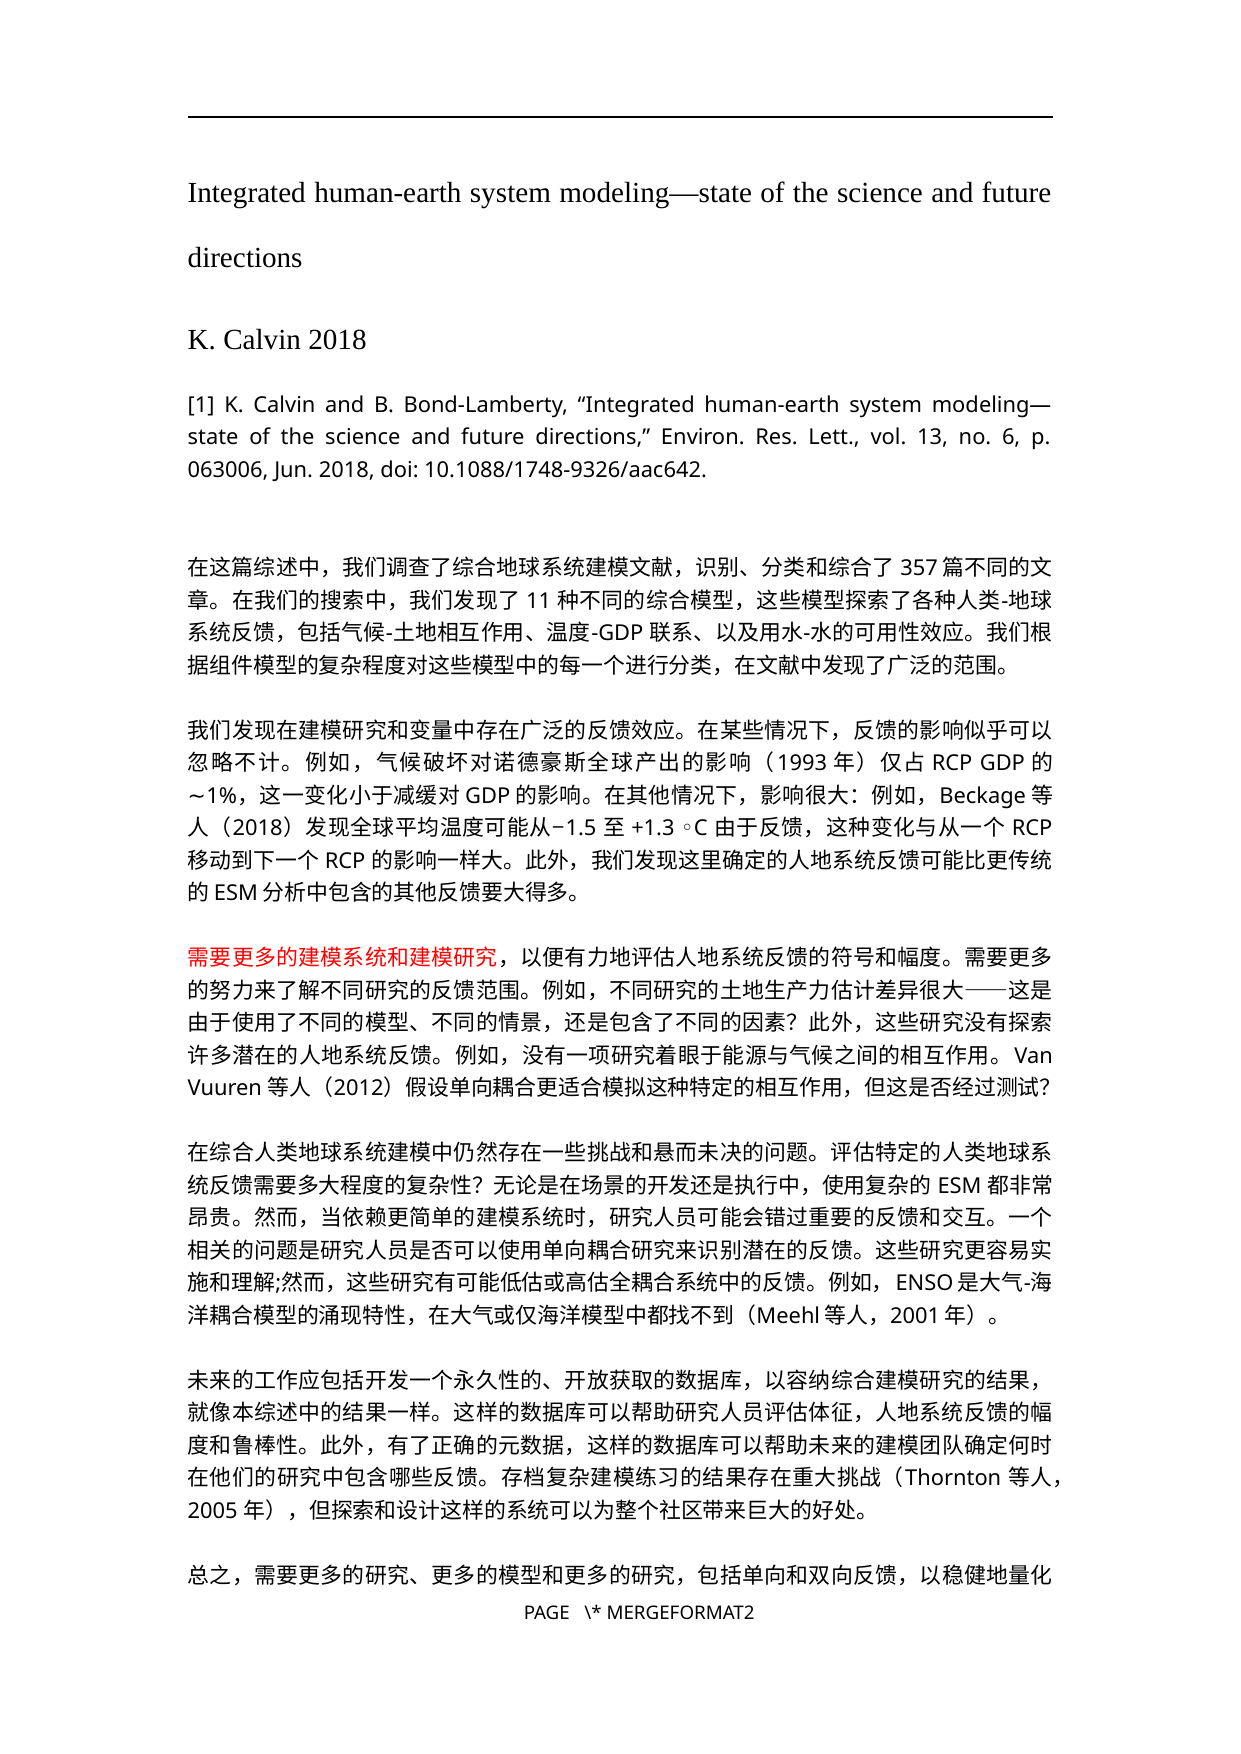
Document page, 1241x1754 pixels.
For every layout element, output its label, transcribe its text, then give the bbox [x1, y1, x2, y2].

subtitle K. Calvin 2018 [187, 306, 1053, 371]
text 在综合人类地球系统建模中仍然存在一些挑战和悬而未决的问题。评估特定的人类地球系统反馈需要多大程度的复杂性？无论是在场景的开发还是执行中，使用复杂的 ESM 都非常昂贵。然而，当依赖更简单的建模系统时，研究人员可能会错过重要的反馈和交互。一个相关的问题是研究人员是否可以使用单向耦合研究来识别潜在的反馈。这些研究更容易实施和理解;然而，这些研究有可能低估或高估全耦合系统中的反馈。例如，ENSO是大气-海洋耦合模型的涌现特性，在大气或仅海洋模型中都找不到（Meehl等人，2001年）。 [187, 1135, 1053, 1330]
text [1] K. Calvin and B. Bond-Lamberty, “Integrated human-earth system modeling—state of the science and future directions,” Environ. Res. Lett., vol. 13, no. 6, p. 063006, Jun. 2018, doi: 10.1088/1748-9326/aac642. [187, 387, 1053, 485]
text 未来的工作应包括开发一个永久性的、开放获取的数据库，以容纳综合建模研究的结果，就像本综述中的结果一样。这样的数据库可以帮助研究人员评估体征，人地系统反馈的幅度和鲁棒性。此外，有了正确的元数据，这样的数据库可以帮助未来的建模团队确定何时在他们的研究中包含哪些反馈。存档复杂建模练习的结果存在重大挑战（Thornton 等人，2005 年），但探索和设计这样的系统可以为整个社区带来巨大的好处。 [187, 1362, 1053, 1525]
text 在这篇综述中，我们调查了综合地球系统建模文献，识别、分类和综合了357篇不同的文章。在我们的搜索中，我们发现了 11 种不同的综合模型，这些模型探索了各种人类-地球系统反馈，包括气候-土地相互作用、温度-GDP 联系、以及用水-水的可用性效应。我们根据组件模型的复杂程度对这些模型中的每一个进行分类，在文献中发现了广泛的范围。 [187, 550, 1053, 680]
text 我们发现在建模研究和变量中存在广泛的反馈效应。在某些情况下，反馈的影响似乎可以忽略不计。例如，气候破坏对诺德豪斯全球产出的影响（1993年）仅占RCP GDP的∼1%，这一变化小于减缓对GDP的影响。在其他情况下，影响很大：例如，Beckage等人（2018）发现全球平均温度可能从−1.5 至 +1.3 ◦C 由于反馈，这种变化与从一个 RCP 移动到下一个 RCP 的影响一样大。此外，我们发现这里确定的人地系统反馈可能比更传统的ESM分析中包含的其他反馈要大得多。 [187, 712, 1053, 907]
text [187, 1557, 1053, 1590]
subtitle Integrated human-earth system modeling—state of the science and future directions [187, 160, 1053, 290]
text 需要更多的建模系统和建模研究，以便有力地评估人地系统反馈的符号和幅度。需要更多的努力来了解不同研究的反馈范围。例如，不同研究的土地生产力估计差异很大——这是由于使用了不同的模型、不同的情景，还是包含了不同的因素？此外，这些研究没有探索许多潜在的人地系统反馈。例如，没有一项研究着眼于能源与气候之间的相互作用。Van Vuuren 等人（2012）假设单向耦合更适合模拟这种特定的相互作用，但这是否经过测试？ [187, 940, 1053, 1102]
